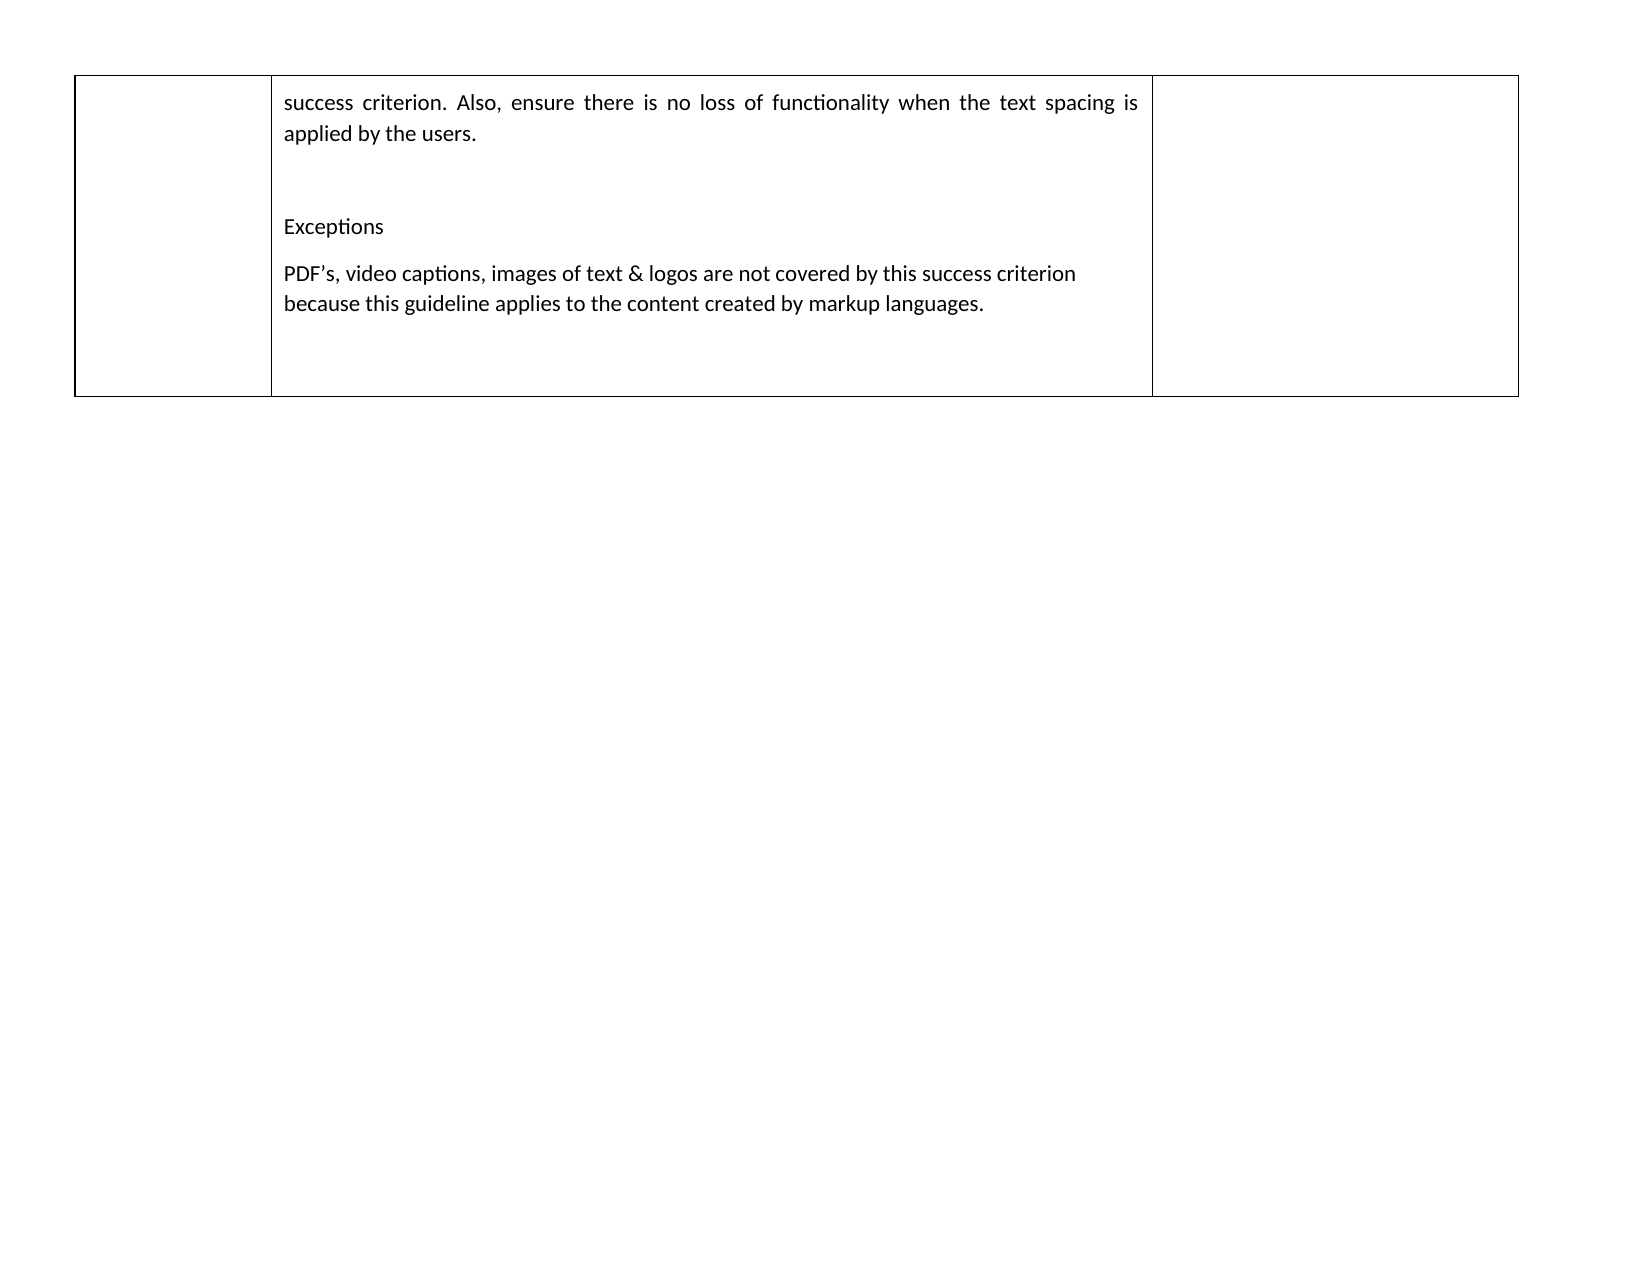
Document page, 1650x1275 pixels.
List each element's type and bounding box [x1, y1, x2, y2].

table_cell [1153, 76, 1518, 396]
table_cell [272, 76, 1152, 396]
table_cell [76, 76, 271, 396]
